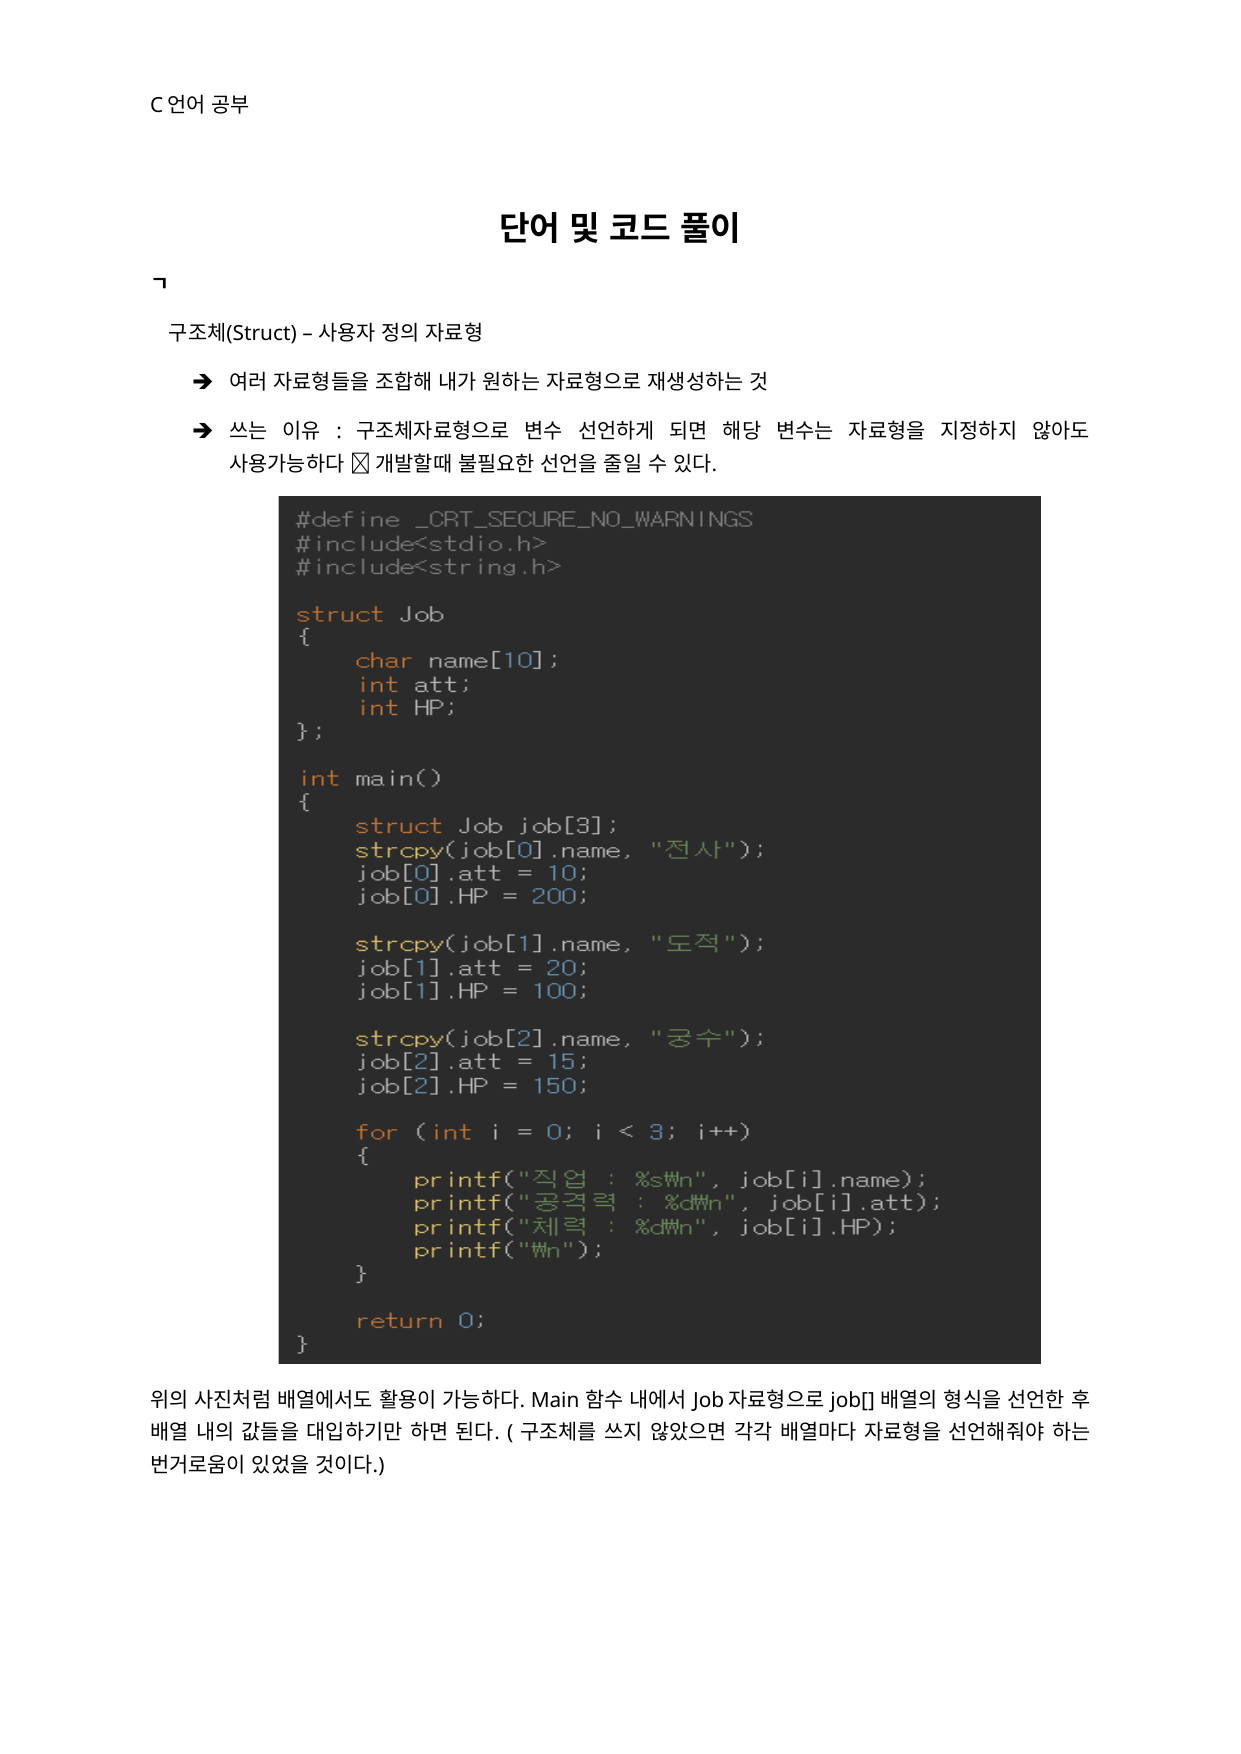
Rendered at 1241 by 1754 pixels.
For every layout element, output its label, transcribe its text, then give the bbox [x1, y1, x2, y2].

picture [278, 496, 1041, 1364]
list 여러 자료형들을 조합해 내가 원하는 자료형으로 재생성하는 것 [192, 365, 1090, 396]
text 위의 사진처럼 배열에서도 활용이 가능하다. Main 함수 내에서 Job자료형으로 job[] 배열의 형식을 선언한 후 배열 내의 값들을 대입하기만 하면 된다. ( 구조체를 쓰지 않았으면 각각 배열마다 자료형을 선언해줘야 하는 번거로움이 있었을 것이다.) [150, 1383, 1090, 1478]
title 단어 및 코드 풀이 [150, 202, 1090, 250]
subtitle 구조체(Struct) – 사용자 정의 자료형 [169, 316, 1090, 346]
subtitle ㄱ [150, 267, 1090, 297]
list 쓰는 이유 : 구조체자료형으로 변수 선언하게 되면 해당 변수는 자료형을 지정하지 않아도 사용가능하다 개발할때 불필요한 선언을 줄일 수 있다. [192, 415, 1090, 478]
